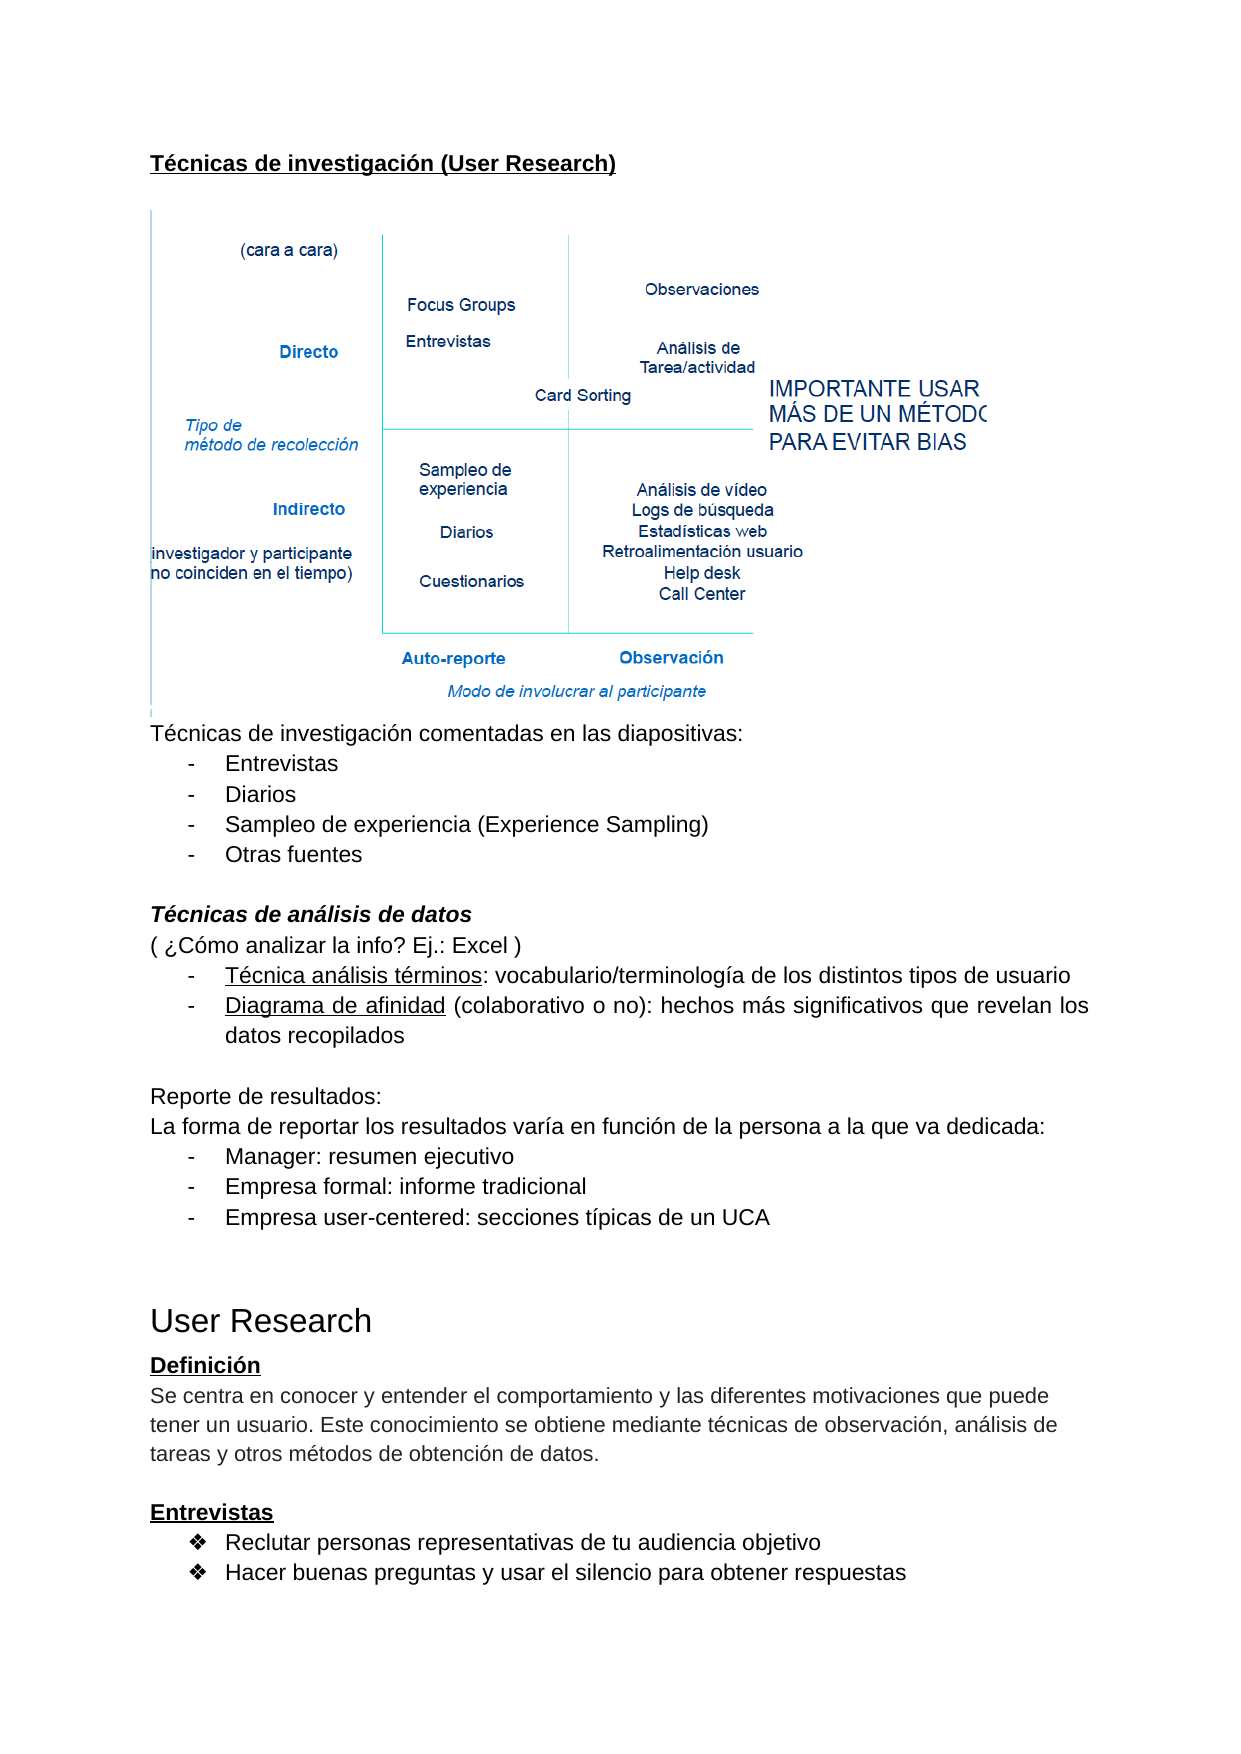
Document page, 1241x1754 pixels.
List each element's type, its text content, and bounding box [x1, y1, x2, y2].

list Diagrama de afinidad (colaborativo o no): hechos más significativos que revelan los datos recopilados [187, 992, 1090, 1049]
list Técnica análisis términos: vocabulario/terminología de los distintos tipos de usuario [187, 962, 1090, 988]
text Técnicas de investigación comentadas en las diapositivas: [150, 720, 1090, 747]
text Entrevistas [150, 1498, 1090, 1525]
list Entrevistas [187, 750, 1090, 777]
text Técnicas de análisis de datos [150, 901, 1090, 928]
text ( ¿Cómo analizar la info? Ej.: Excel ) [150, 932, 1090, 958]
text Se centra en conocer y entender el comportamiento y las diferentes motivaciones que puede tener un usuario. Este conocimiento se obtiene mediante técnicas de observación, análisis de tareas y otros métodos de obtención de datos. [150, 1383, 1090, 1466]
list Hacer buenas preguntas y usar el silencio para obtener respuestas [187, 1559, 1090, 1585]
list Sampleo de experiencia (Experience Sampling) [187, 811, 1090, 837]
text La forma de reportar los resultados varía en función de la persona a la que va dedicada: [150, 1113, 1090, 1139]
text Definición [150, 1352, 1090, 1379]
list Manager: resumen ejecutivo [187, 1143, 1090, 1169]
list Empresa formal: informe tradicional [187, 1173, 1090, 1200]
list Otras fuentes [187, 841, 1090, 867]
text Técnicas de investigación (User Research) [150, 150, 1090, 176]
list Reclutar personas representativas de tu audiencia objetivo [187, 1529, 1090, 1555]
subtitle User Research [150, 1301, 1090, 1340]
list Empresa user-centered: secciones típicas de un UCA [187, 1203, 1090, 1230]
list Diarios [187, 781, 1090, 807]
text Reporte de resultados: [150, 1083, 1090, 1109]
picture [150, 210, 987, 717]
